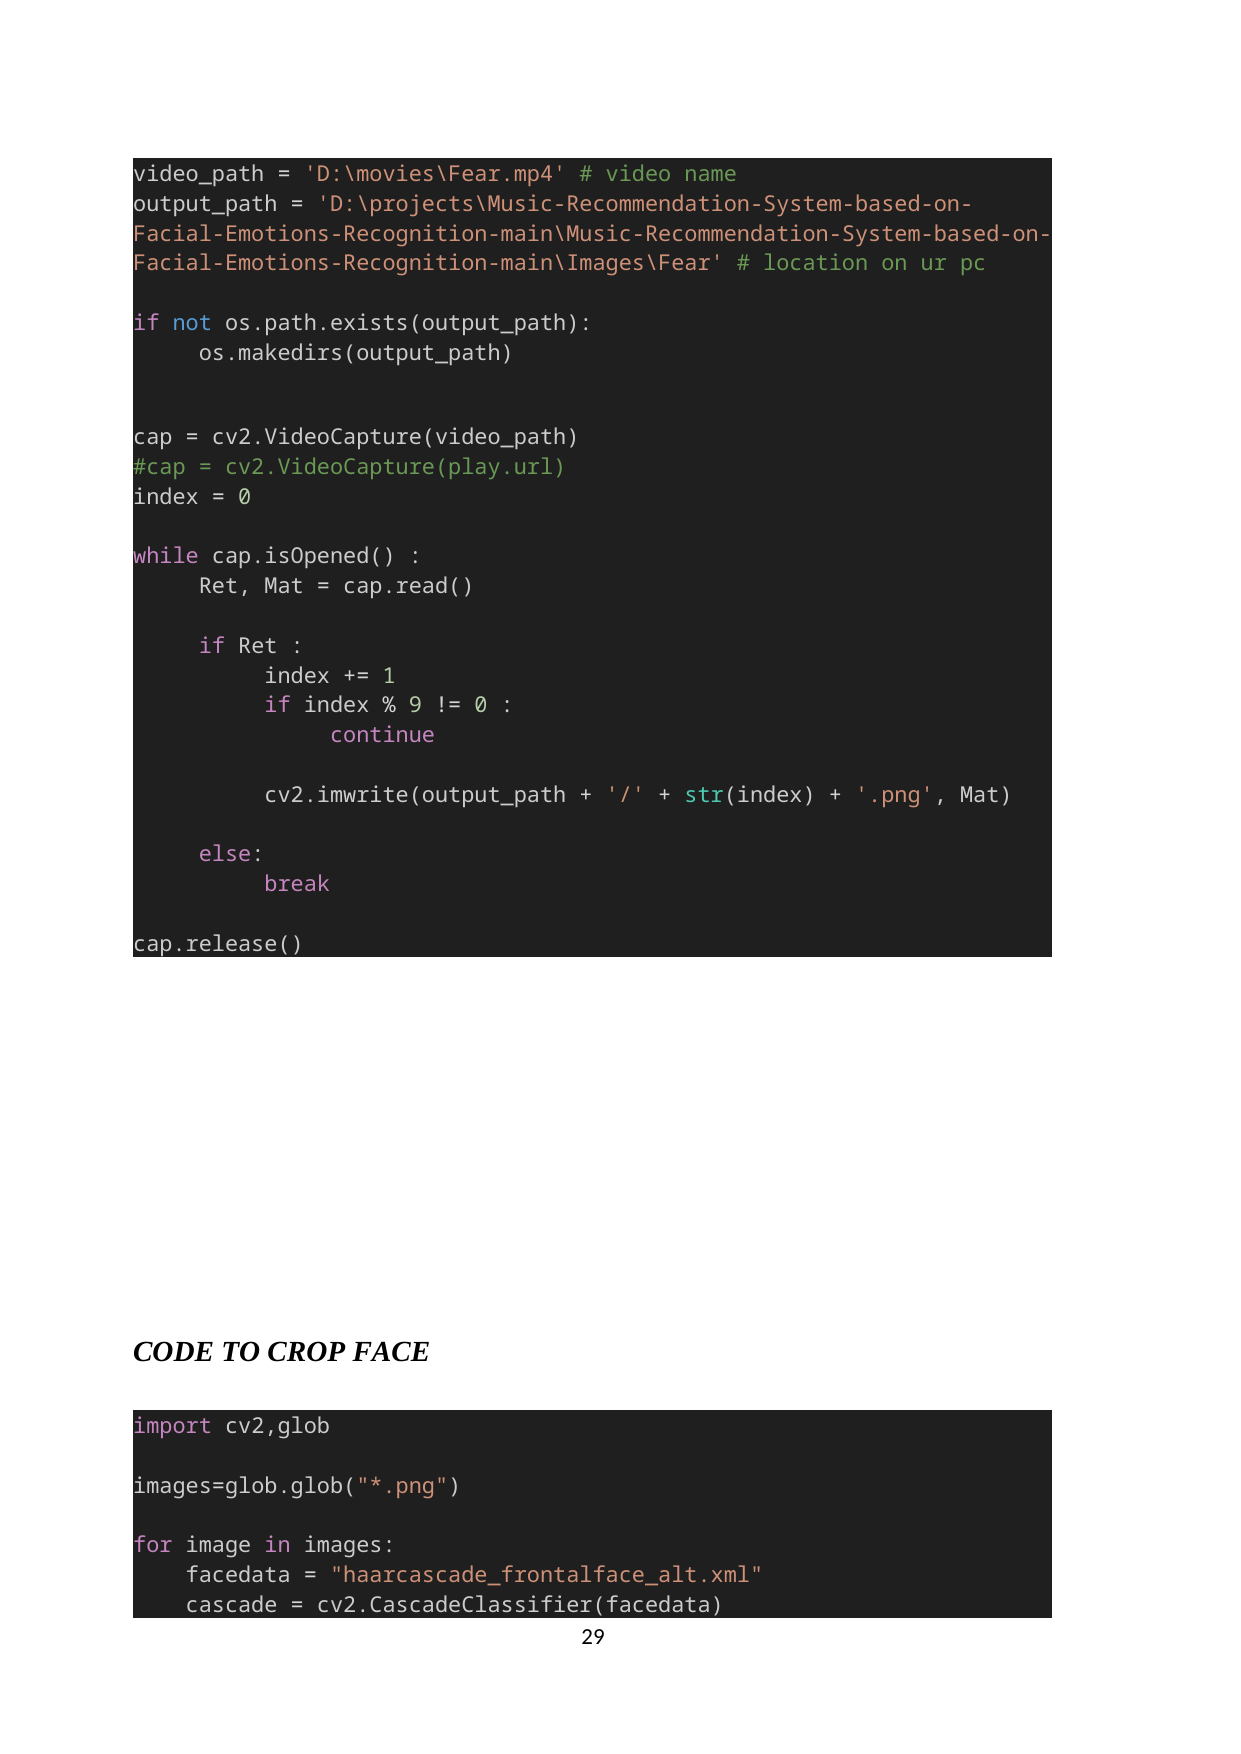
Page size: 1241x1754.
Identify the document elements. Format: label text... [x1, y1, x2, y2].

text Ret, Mat = cap.read() [133, 570, 1052, 600]
text if index % 9 != 0 : [133, 689, 1052, 719]
text break [133, 868, 1052, 898]
text if not os.path.exists(output_path): [133, 307, 1052, 337]
text index = 0 [133, 481, 1052, 511]
text cascade = cv2.CascadeClassifier(facedata) [133, 1589, 1052, 1618]
text else: [133, 838, 1052, 868]
text import cv2,glob [133, 1410, 1052, 1440]
text cap = cv2.VideoCapture(video_path) [133, 421, 1052, 451]
text images=glob.glob("*.png") [133, 1469, 1052, 1499]
text cap.release() [133, 928, 1052, 957]
text cv2.imwrite(output_path + '/' + str(index) + '.png', Mat) [133, 779, 1052, 808]
text #cap = cv2.VideoCapture(play.url) [133, 451, 1052, 481]
text index += 1 [133, 659, 1052, 689]
text facedata = "haarcascade_frontalface_alt.xml" [133, 1559, 1052, 1589]
text CODE TO CROP FACE [133, 1334, 959, 1368]
text if Ret : [133, 630, 1052, 659]
text output_path = 'D:\projects\Music-Recommendation-System-based-on-Facial-Emotions-Recognition-main\Music-Recommendation-System-based-on-Facial-Emotions-Recognition-main\Images\Fear' # location on ur pc [133, 188, 1052, 277]
text while cap.isOpened() : [133, 540, 1052, 570]
text continue [133, 719, 1052, 749]
text os.makedirs(output_path) [133, 337, 1052, 366]
text video_path = 'D:\movies\Fear.mp4' # video name [133, 158, 1052, 188]
text for image in images: [133, 1529, 1052, 1559]
